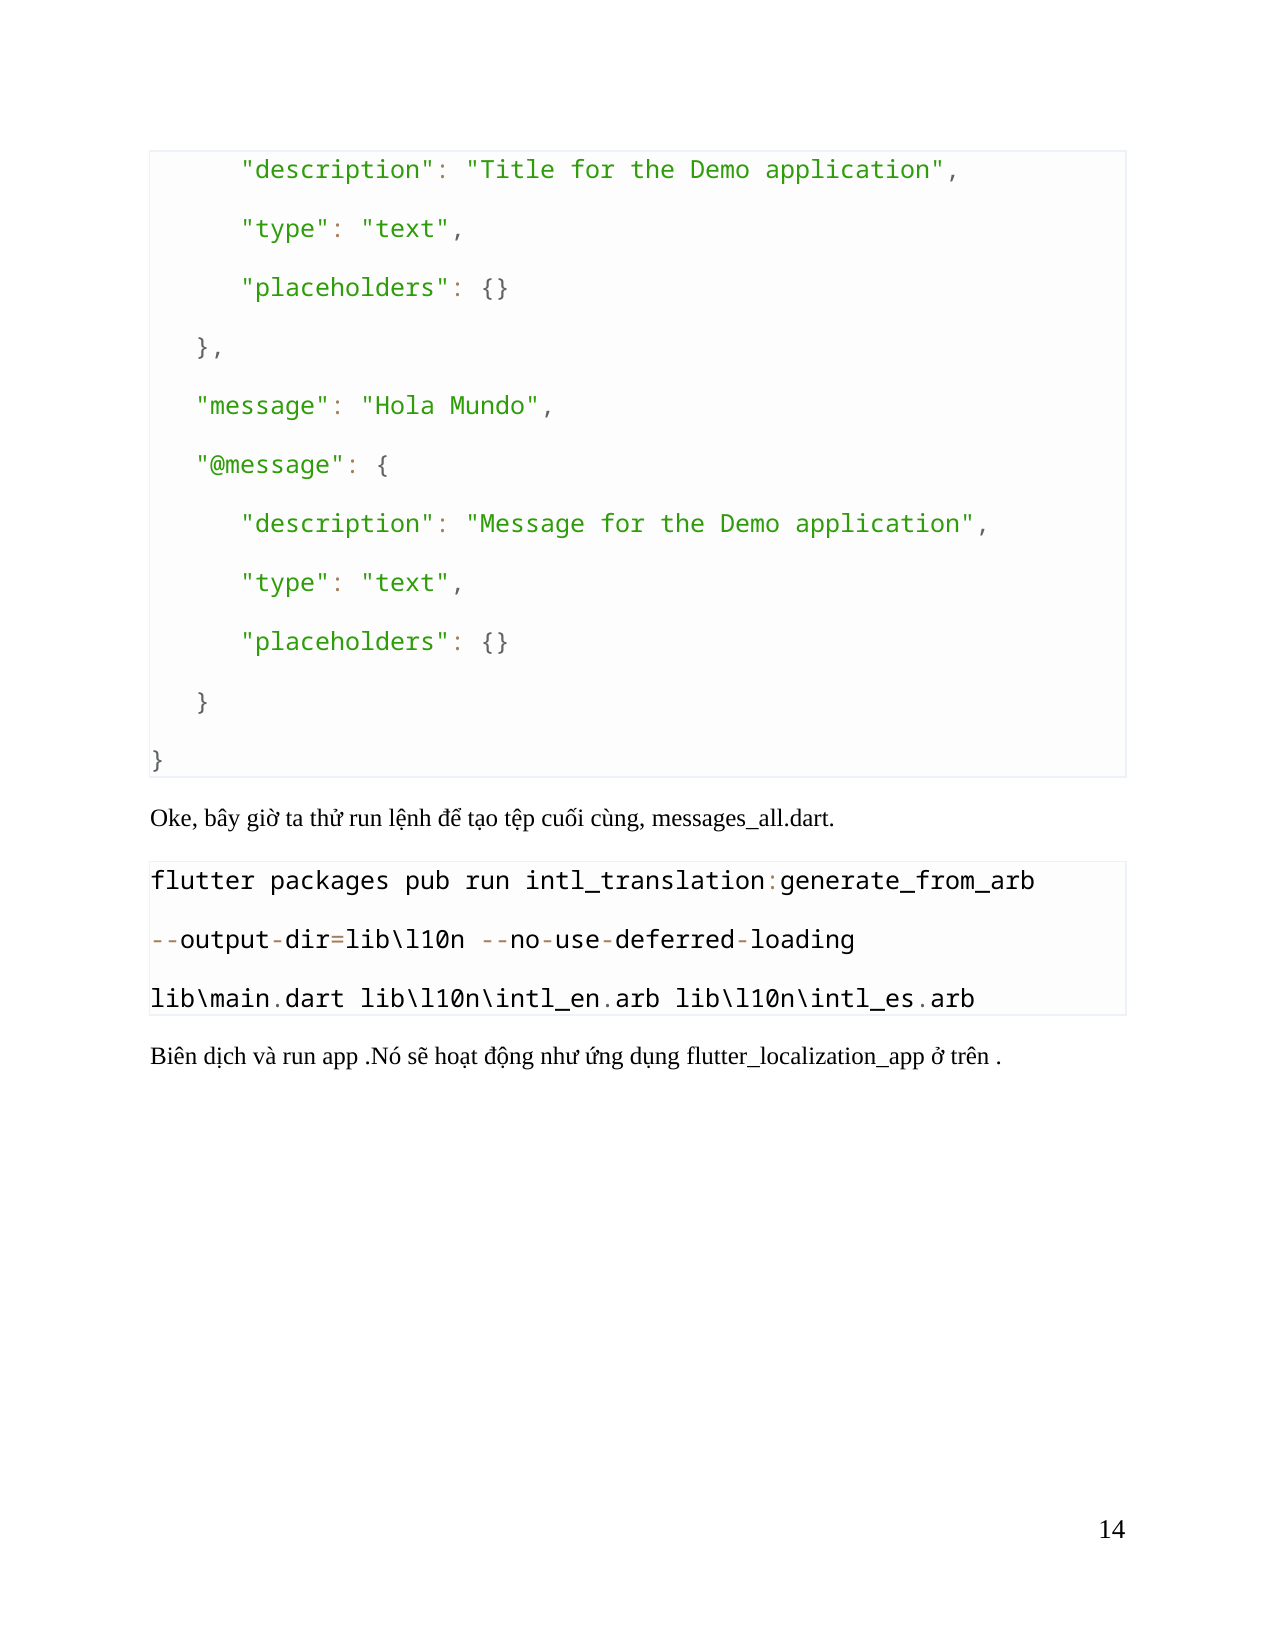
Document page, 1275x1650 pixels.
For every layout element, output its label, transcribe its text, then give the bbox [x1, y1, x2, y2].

text lib\main.dart lib\l10n\intl_en.arb lib\l10n\intl_es.arb [150, 979, 1125, 1014]
text "description": "Title for the Demo application", [150, 152, 1125, 186]
text "@message": { [150, 445, 1125, 481]
text "type": "text", [150, 563, 1125, 599]
text "placeholders": {} [150, 622, 1125, 658]
text flutter packages pub run intl_translation:generate_from_arb [150, 862, 1125, 896]
text Biên dịch và run app .Nó sẽ hoạt động như ứng dụng flutter_localization_app ở trên . [150, 1041, 1125, 1070]
text "message": "Hola Mundo", [150, 386, 1125, 422]
text }, [150, 327, 1125, 363]
text "description": "Message for the Demo application", [150, 504, 1125, 540]
text } [150, 682, 1125, 717]
text "placeholders": {} [150, 268, 1125, 304]
text Oke, bây giờ ta thử run lệnh để tạo tệp cuối cùng, messages_all.dart. [150, 803, 1125, 832]
text --output-dir=lib\l10n --no-use-deferred-loading [150, 920, 1125, 955]
text } [150, 741, 1125, 776]
text "type": "text", [150, 209, 1125, 245]
